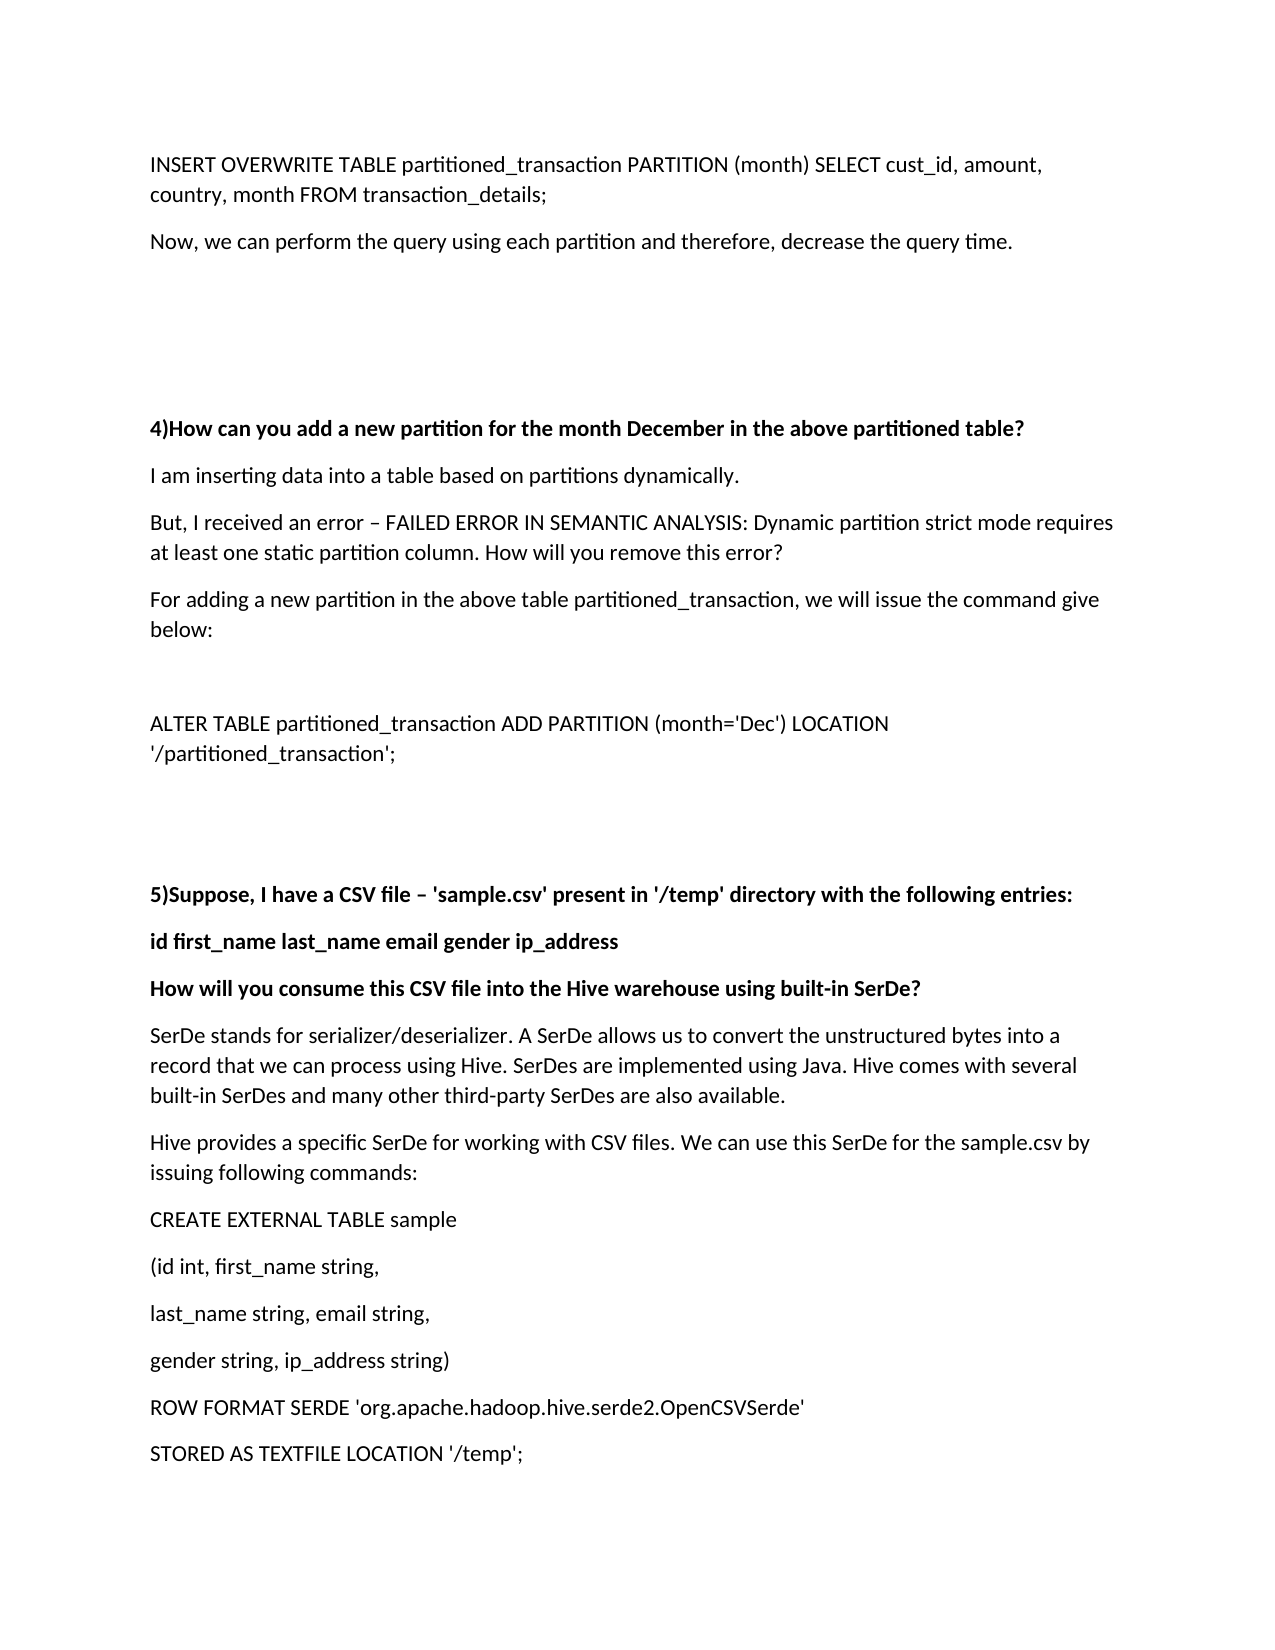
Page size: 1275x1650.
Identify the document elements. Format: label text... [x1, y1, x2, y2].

text SerDe stands for serializer/deserializer. A SerDe allows us to convert the unstructured bytes into a record that we can process using Hive. SerDes are implemented using Java. Hive comes with several built-in SerDes and many other third-party SerDes are also available. [150, 1021, 1125, 1109]
text CREATE EXTERNAL TABLE sample [150, 1205, 1125, 1233]
text gender string, ip_address string) [150, 1346, 1125, 1374]
text I am inserting data into a table based on partitions dynamically. [150, 461, 1125, 489]
text INSERT OVERWRITE TABLE partitioned_transaction PARTITION (month) SELECT cust_id, amount, country, month FROM transaction_details; [150, 150, 1125, 208]
text STORED AS TEXTFILE LOCATION '/temp'; [150, 1439, 1125, 1468]
text Hive provides a specific SerDe for working with CSV files. We can use this SerDe for the sample.csv by issuing following commands: [150, 1128, 1125, 1186]
text last_name string, email string, [150, 1299, 1125, 1327]
text (id int, first_name string, [150, 1252, 1125, 1280]
text ALTER TABLE partitioned_transaction ADD PARTITION (month='Dec') LOCATION '/partitioned_transaction'; [150, 709, 1125, 768]
text id first_name last_name email gender ip_address [150, 927, 1125, 955]
text But, I received an error – FAILED ERROR IN SEMANTIC ANALYSIS: Dynamic partition strict mode requires at least one static partition column. How will you remove this error? [150, 508, 1125, 567]
text 5)Suppose, I have a CSV file – 'sample.csv' present in '/temp' directory with the following entries: [150, 880, 1125, 908]
text ROW FORMAT SERDE 'org.apache.hadoop.hive.serde2.OpenCSVSerde' [150, 1393, 1125, 1421]
text Now, we can perform the query using each partition and therefore, decrease the query time. [150, 227, 1125, 255]
text 4)How can you add a new partition for the month December in the above partitioned table? [150, 414, 1125, 443]
text How will you consume this CSV file into the Hive warehouse using built-in SerDe? [150, 974, 1125, 1002]
text For adding a new partition in the above table partitioned_transaction, we will issue the command give below: [150, 585, 1125, 644]
